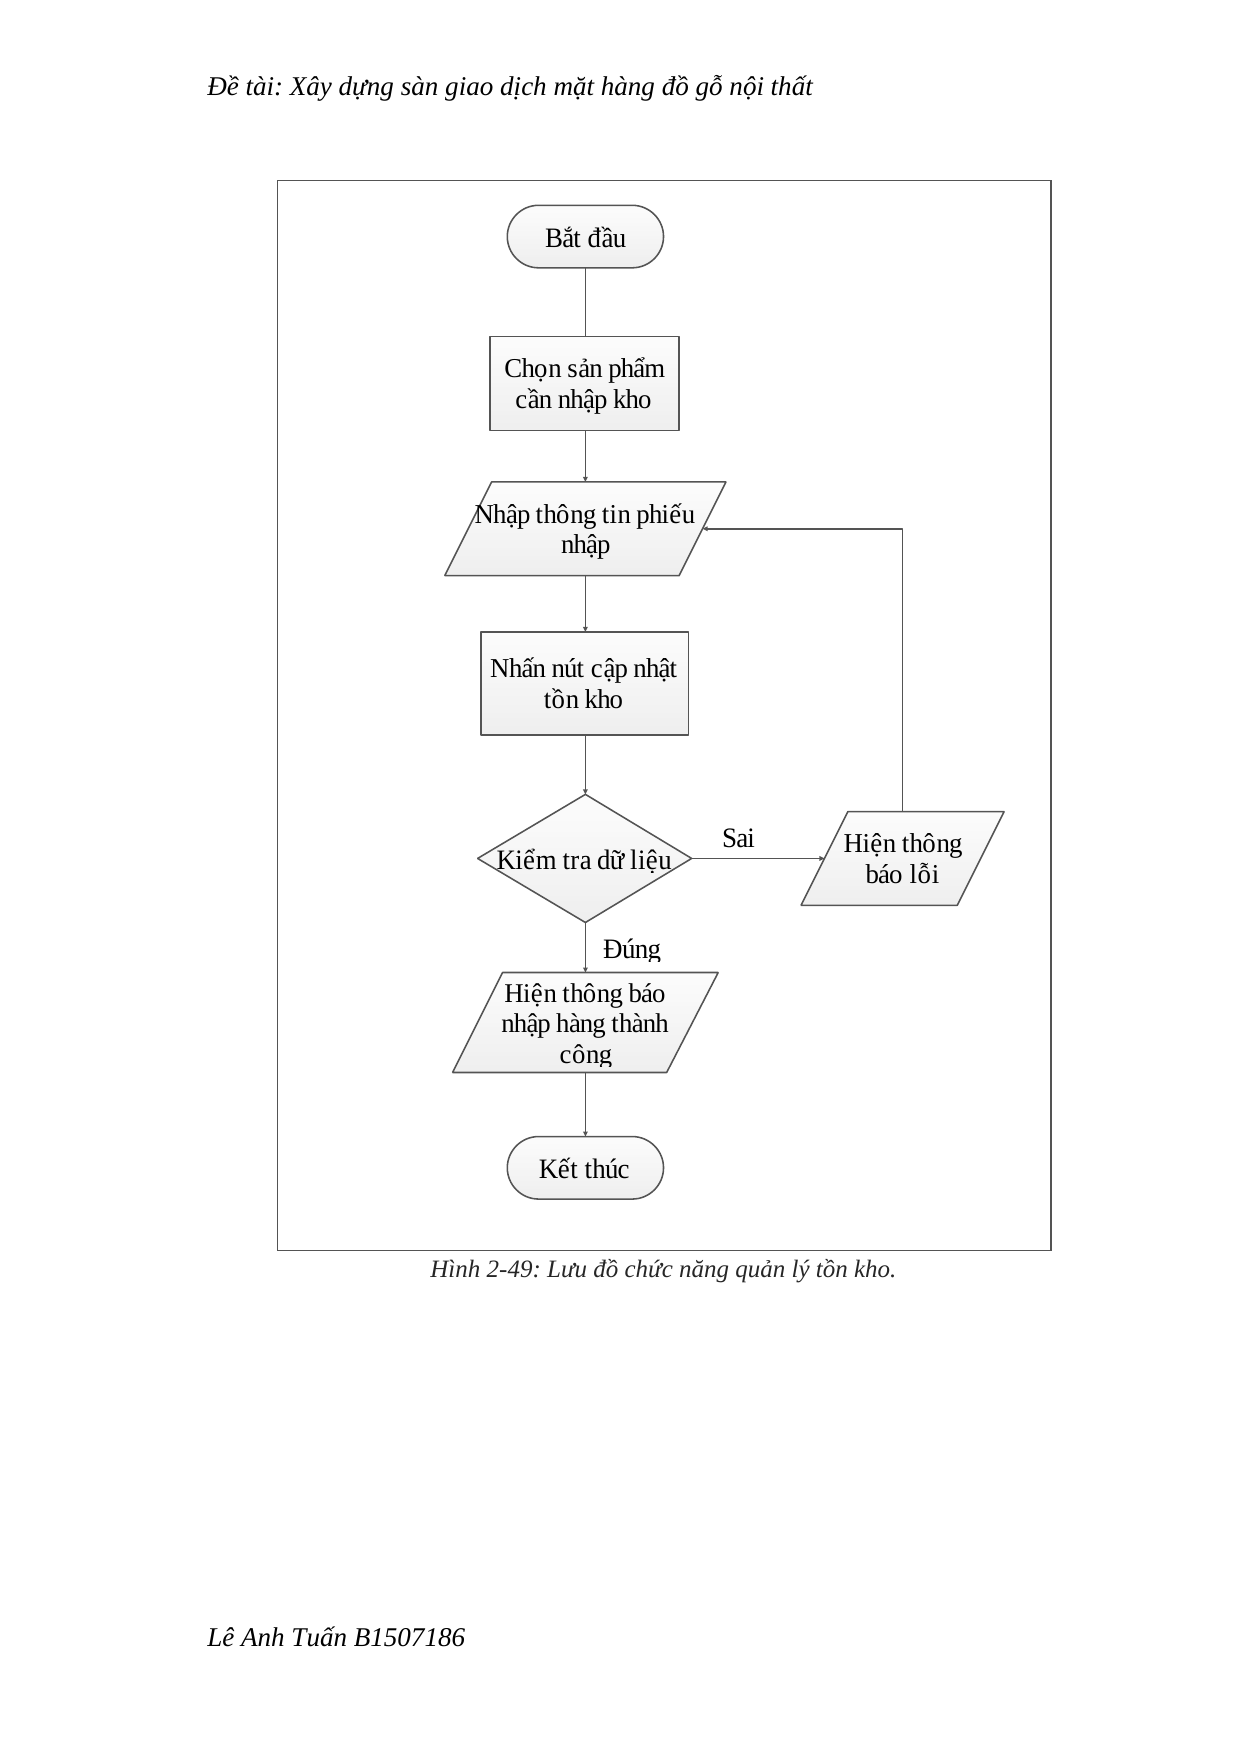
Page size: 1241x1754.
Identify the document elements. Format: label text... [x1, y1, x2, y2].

text Hình 2-49: Lưu đồ chức năng quản lý tồn kho. [207, 1254, 1122, 1282]
